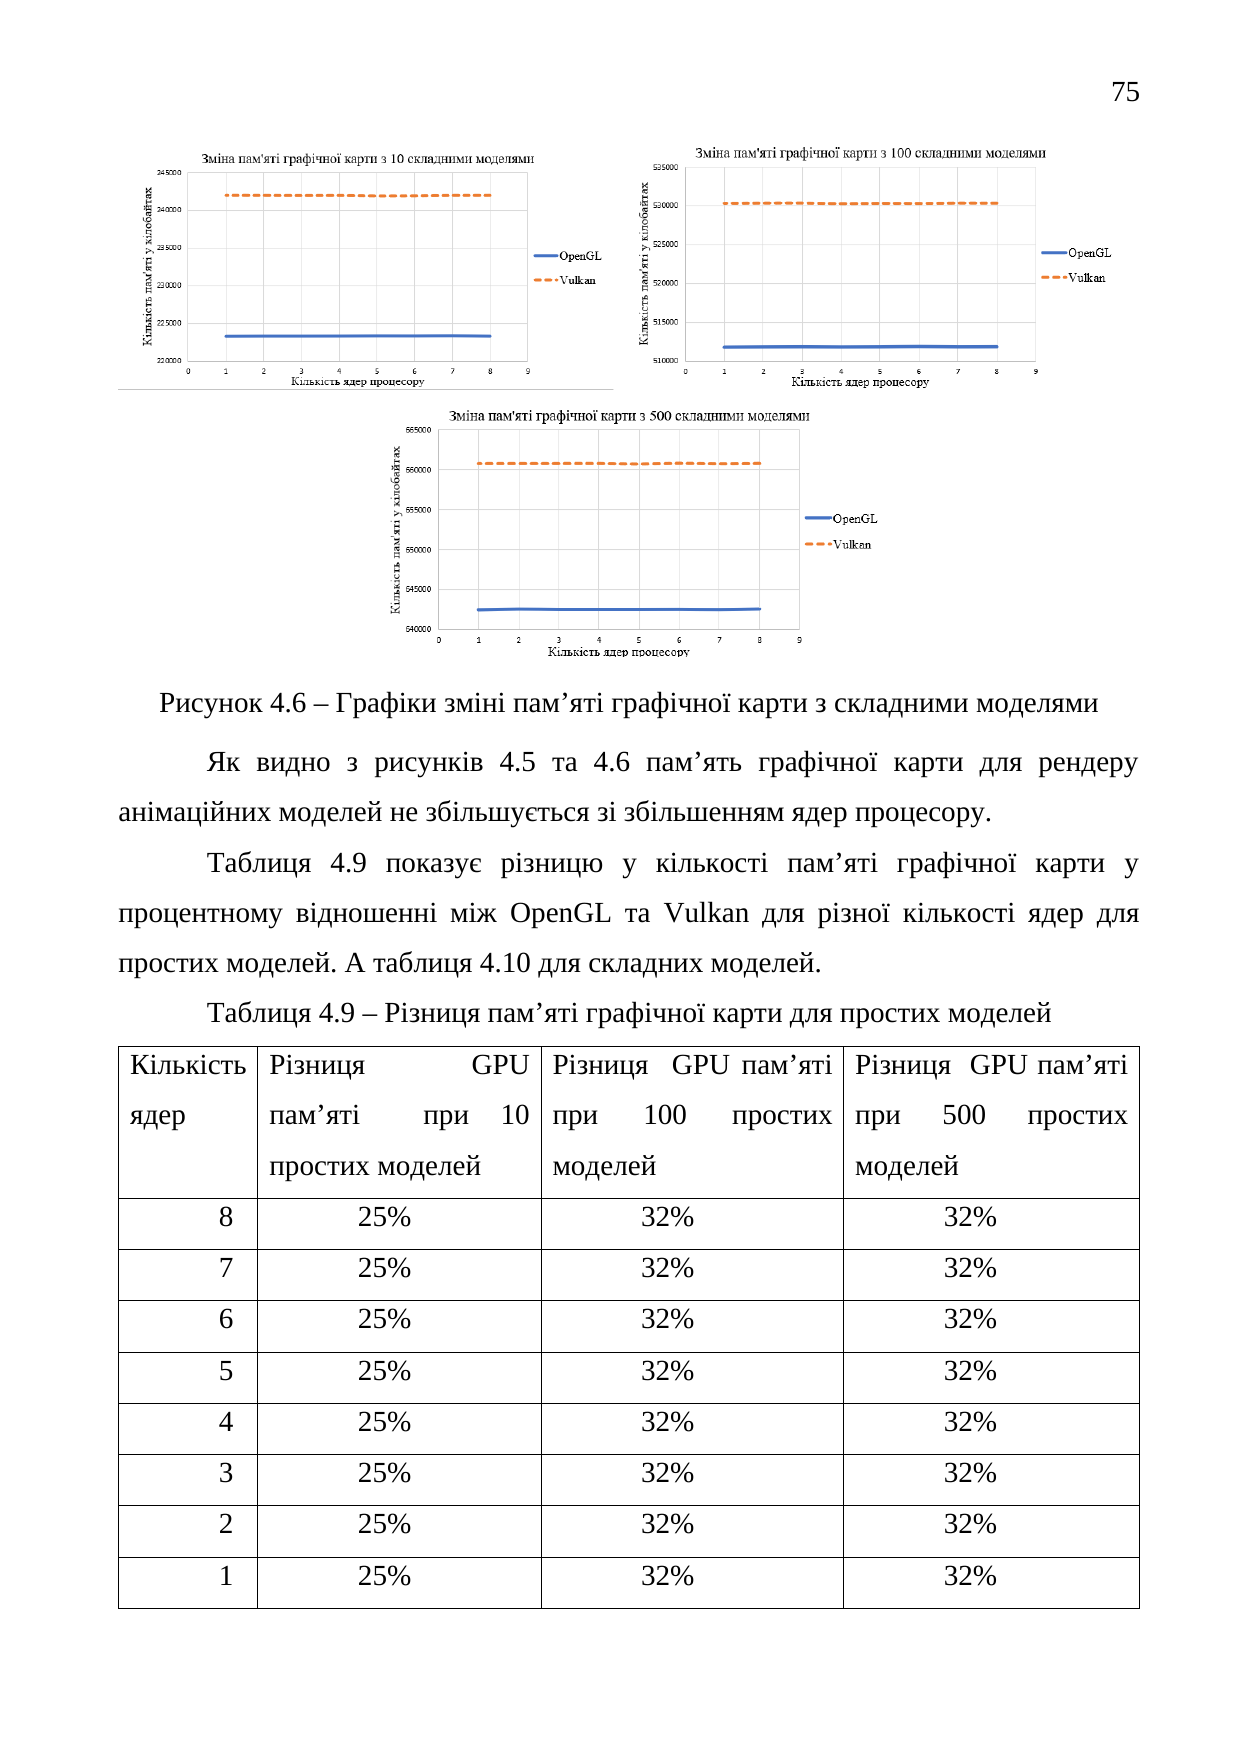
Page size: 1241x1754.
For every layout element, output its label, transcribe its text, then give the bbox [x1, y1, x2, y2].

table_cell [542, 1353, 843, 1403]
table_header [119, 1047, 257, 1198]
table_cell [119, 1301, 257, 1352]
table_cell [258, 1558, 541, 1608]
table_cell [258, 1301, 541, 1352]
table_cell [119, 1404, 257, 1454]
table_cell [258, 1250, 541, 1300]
text Як видно з рисунків 4.5 та 4.6 пам’ять графічної карти для рендеру анімаційних моделей не збільшується зі збільшенням ядер процесору. [118, 744, 1140, 828]
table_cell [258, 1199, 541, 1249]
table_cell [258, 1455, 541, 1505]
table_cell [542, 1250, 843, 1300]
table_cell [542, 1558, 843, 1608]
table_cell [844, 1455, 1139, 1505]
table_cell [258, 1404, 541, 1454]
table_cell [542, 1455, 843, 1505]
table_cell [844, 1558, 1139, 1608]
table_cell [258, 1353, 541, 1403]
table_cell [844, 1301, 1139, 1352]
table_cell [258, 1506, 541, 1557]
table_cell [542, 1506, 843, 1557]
text Таблиця 4.9 – Різниця пам’яті графічної карти для простих моделей [118, 996, 1140, 1029]
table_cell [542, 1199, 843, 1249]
text Рисунок 4.6 – Графіки зміні пам’яті графічної карти з складними моделями [118, 686, 1140, 719]
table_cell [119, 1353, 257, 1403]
text Таблиця 4.9 показує різницю у кількості пам’яті графічної карти у процентному відношенні між OpenGL та Vulkan для різної кількості ядер для простих моделей. А таблиця 4.10 для складних моделей. [118, 845, 1140, 979]
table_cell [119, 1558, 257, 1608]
picture [118, 141, 1127, 390]
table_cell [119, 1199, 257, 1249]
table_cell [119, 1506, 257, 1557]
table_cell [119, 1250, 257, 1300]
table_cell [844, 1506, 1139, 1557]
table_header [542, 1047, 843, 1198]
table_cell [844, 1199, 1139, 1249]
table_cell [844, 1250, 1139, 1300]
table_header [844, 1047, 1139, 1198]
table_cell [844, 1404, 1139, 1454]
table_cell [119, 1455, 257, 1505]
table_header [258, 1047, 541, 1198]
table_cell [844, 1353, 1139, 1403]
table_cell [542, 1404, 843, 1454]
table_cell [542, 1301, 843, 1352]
picture [367, 406, 891, 657]
